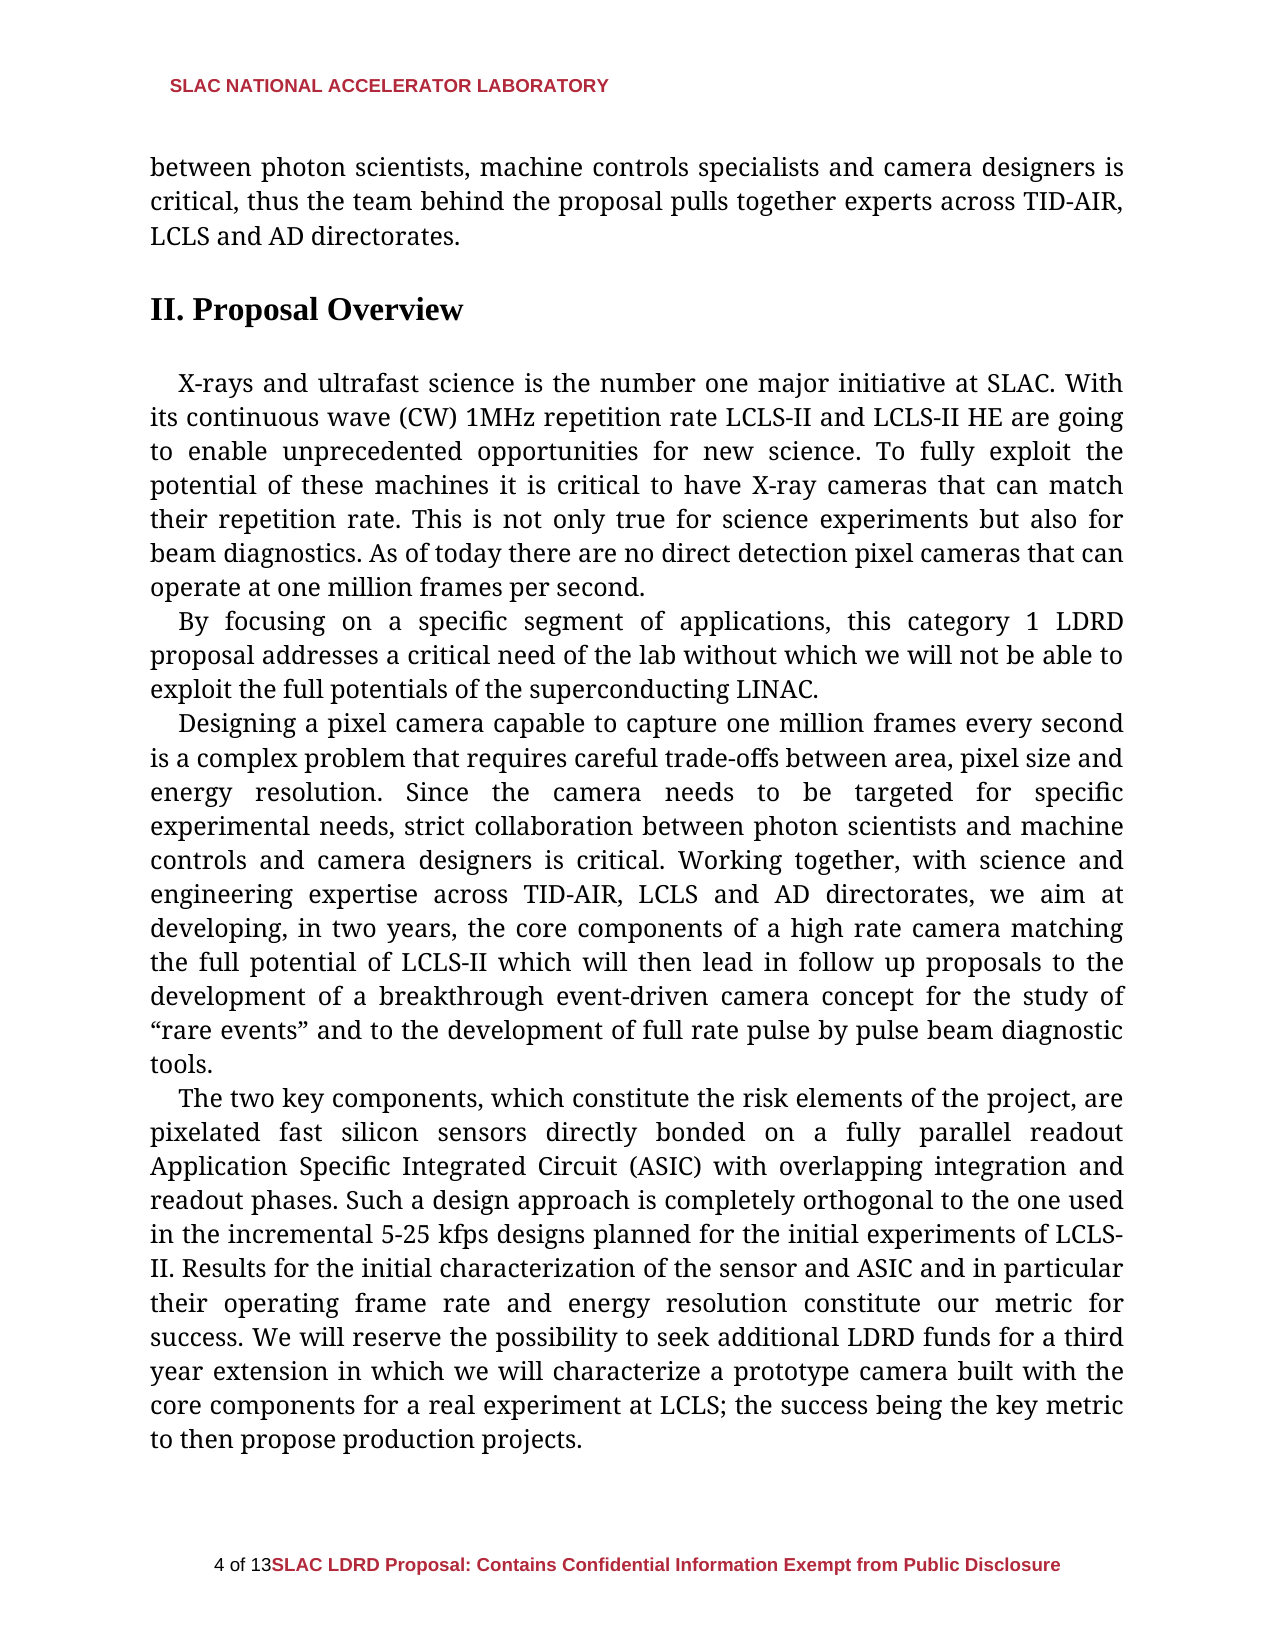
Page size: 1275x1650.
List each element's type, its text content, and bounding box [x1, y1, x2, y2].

subtitle II. Proposal Overview [150, 290, 1125, 328]
text The two key components, which constitute the risk elements of the project, are pixelated fast silicon sensors directly bonded on a fully parallel readout Application Specific Integrated Circuit (ASIC) with overlapping integration and readout phases. Such a design approach is completely orthogonal to the one used in the incremental 5-25 kfps designs planned for the initial experiments of LCLS-II. Results for the initial characterization of the sensor and ASIC and in particular their operating frame rate and energy resolution constitute our metric for success. We will reserve the possibility to seek additional LDRD funds for a third year extension in which we will characterize a prototype camera built with the core components for a real experiment at LCLS; the success being the key metric to then propose production projects. [150, 1081, 1125, 1456]
text By focusing on a specific segment of applications, this category 1 LDRD proposal addresses a critical need of the lab without which we will not be able to exploit the full potentials of the superconducting LINAC. [150, 604, 1125, 706]
text Designing a pixel camera capable to capture one million frames every second is a complex problem that requires careful trade-offs between area, pixel size and energy resolution. Since the camera needs to be targeted for specific experimental needs, strict collaboration between photon scientists and machine controls and camera designers is critical. Working together, with science and engineering expertise across TID-AIR, LCLS and AD directorates, we aim at developing, in two years, the core components of a high rate camera matching the full potential of LCLS-II which will then lead in follow up proposals to the development of a breakthrough event-driven camera concept for the study of “rare events” and to the development of full rate pulse by pulse beam diagnostic tools. [150, 706, 1125, 1081]
text X-rays and ultrafast science is the number one major initiative at SLAC. With its continuous wave (CW) 1MHz repetition rate LCLS-II and LCLS-II HE are going to enable unprecedented opportunities for new science. To fully exploit the potential of these machines it is critical to have X-ray cameras that can match their repetition rate. This is not only true for science experiments but also for beam diagnostics. As of today there are no direct detection pixel cameras that can operate at one million frames per second. [150, 366, 1125, 604]
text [150, 150, 1125, 252]
